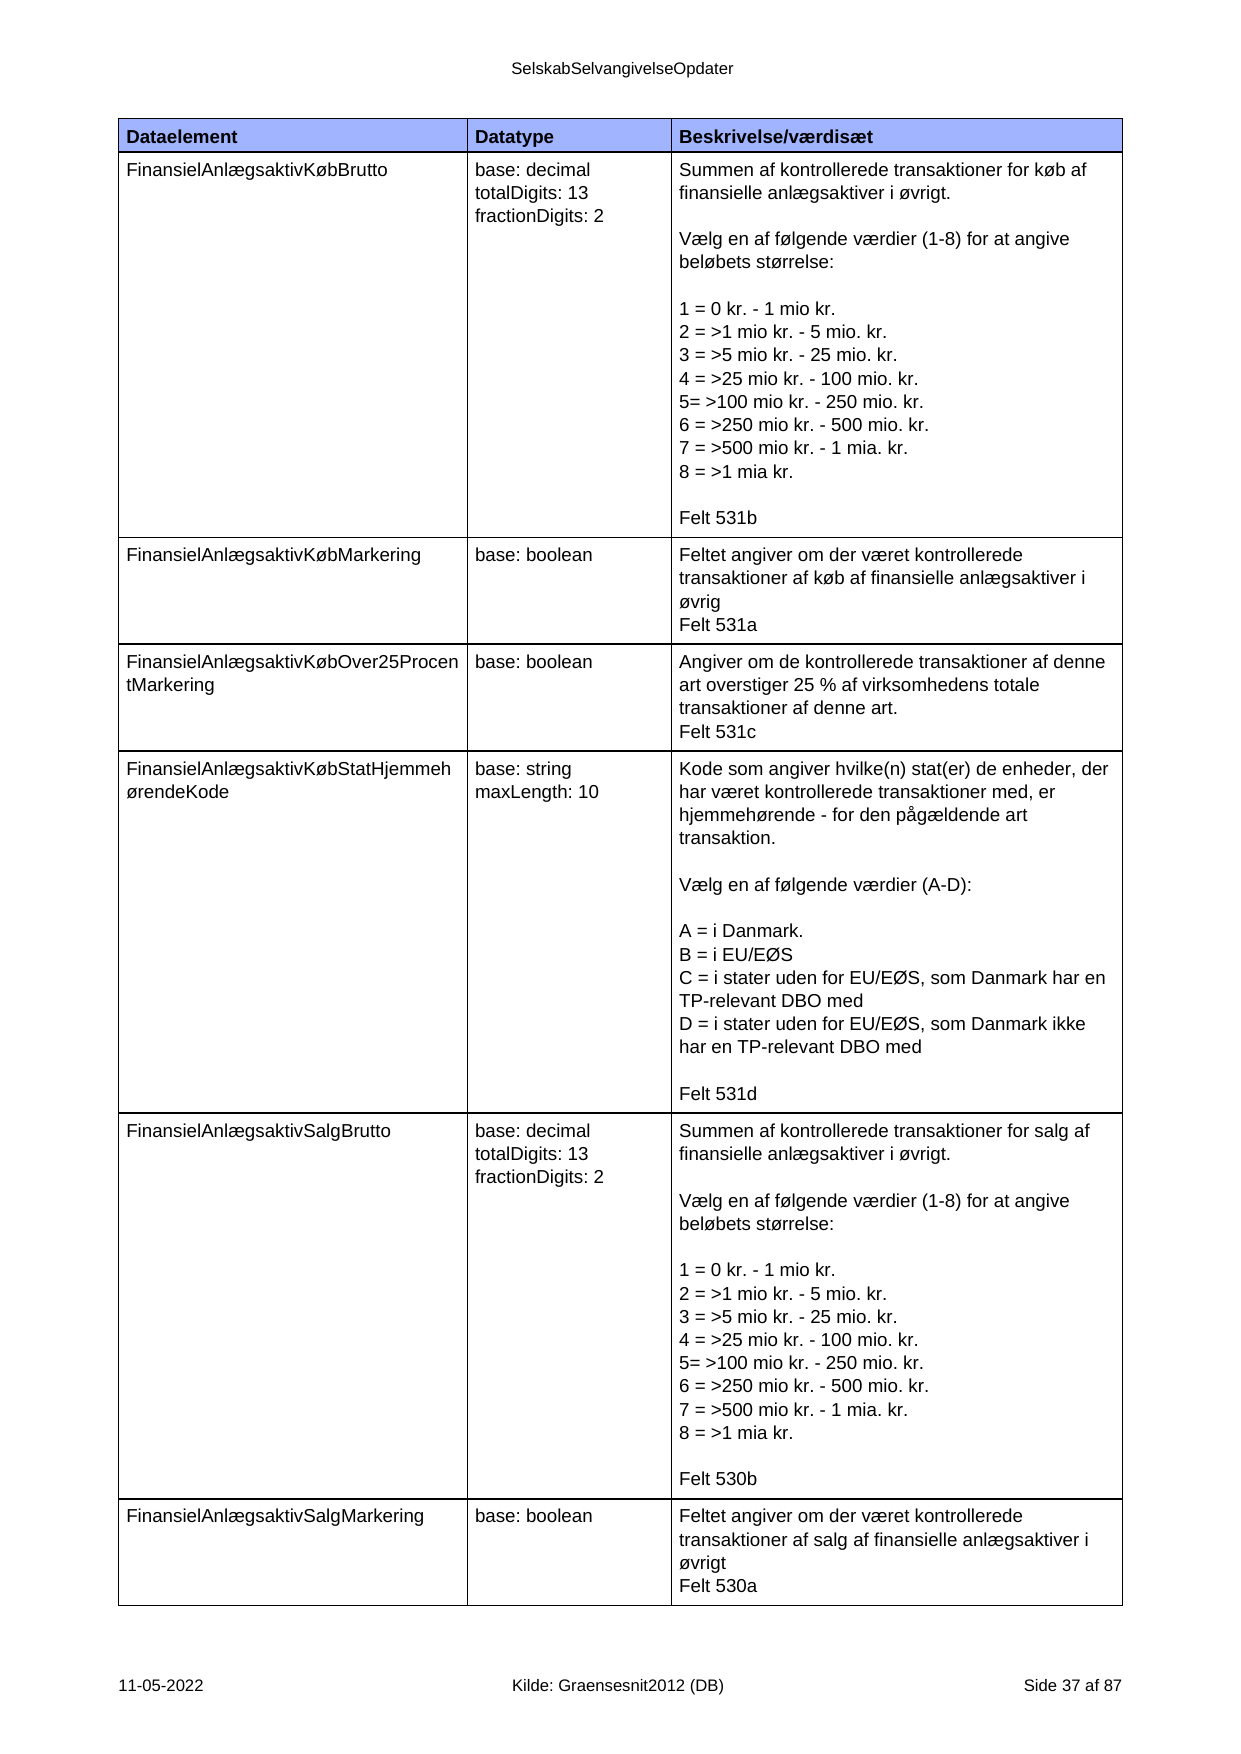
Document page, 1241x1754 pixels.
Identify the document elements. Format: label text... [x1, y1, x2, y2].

table_cell FinansielAnlægsaktivSalgBrutto [119, 1114, 467, 1498]
table_cell base: decimal totalDigits: 13 fractionDigits: 2 [468, 153, 671, 536]
table_cell base: boolean [468, 538, 671, 643]
table_header Datatype [468, 119, 671, 151]
table_cell Feltet angiver om der været kontrollerede transaktioner af køb af finansielle anlægsaktiver i øvrig Felt 531a [672, 538, 1122, 643]
table_cell base: boolean [468, 1500, 671, 1604]
table_cell Angiver om de kontrollerede transaktioner af denne art overstiger 25 % af virksomhedens totale transaktioner af denne art. Felt 531c [672, 645, 1122, 750]
table_cell FinansielAnlægsaktivKøbBrutto [119, 153, 467, 536]
table_cell FinansielAnlægsaktivKøbOver25ProcentMarkering [119, 645, 467, 750]
table_cell Feltet angiver om der været kontrollerede transaktioner af salg af finansielle anlægsaktiver i øvrigt Felt 530a [672, 1500, 1122, 1604]
table_header Beskrivelse/værdisæt [672, 119, 1122, 151]
table_cell Summen af kontrollerede transaktioner for køb af finansielle anlægsaktiver i øvrigt. Vælg en af følgende værdier (1-8) for at angive beløbets størrelse: 1 = 0 kr. - 1 mio kr. 2 = >1 mio kr. - 5 mio. kr. 3 = >5 mio kr. - 25 mio. kr. 4 = >25 mio kr. - 100 mio. kr. 5= >100 mio kr. - 250 mio. kr. 6 = >250 mio kr. - 500 mio. kr. 7 = >500 mio kr. - 1 mia. kr. 8 = >1 mia kr. Felt 531b [672, 153, 1122, 536]
table_cell FinansielAnlægsaktivKøbStatHjemmehørendeKode [119, 752, 467, 1112]
table_cell FinansielAnlægsaktivSalgMarkering [119, 1500, 467, 1604]
table_header Dataelement [119, 119, 467, 151]
table_cell FinansielAnlægsaktivKøbMarkering [119, 538, 467, 643]
table_cell Summen af kontrollerede transaktioner for salg af finansielle anlægsaktiver i øvrigt. Vælg en af følgende værdier (1-8) for at angive beløbets størrelse: 1 = 0 kr. - 1 mio kr. 2 = >1 mio kr. - 5 mio. kr. 3 = >5 mio kr. - 25 mio. kr. 4 = >25 mio kr. - 100 mio. kr. 5= >100 mio kr. - 250 mio. kr. 6 = >250 mio kr. - 500 mio. kr. 7 = >500 mio kr. - 1 mia. kr. 8 = >1 mia kr. Felt 530b [672, 1114, 1122, 1498]
table_cell base: boolean [468, 645, 671, 750]
table_cell base: string maxLength: 10 [468, 752, 671, 1112]
table_cell base: decimal totalDigits: 13 fractionDigits: 2 [468, 1114, 671, 1498]
table_cell Kode som angiver hvilke(n) stat(er) de enheder, der har været kontrollerede transaktioner med, er hjemmehørende - for den pågældende art transaktion. Vælg en af følgende værdier (A-D): A = i Danmark. B = i EU/EØS C = i stater uden for EU/EØS, som Danmark har en TP-relevant DBO med D = i stater uden for EU/EØS, som Danmark ikke har en TP-relevant DBO med Felt 531d [672, 752, 1122, 1112]
